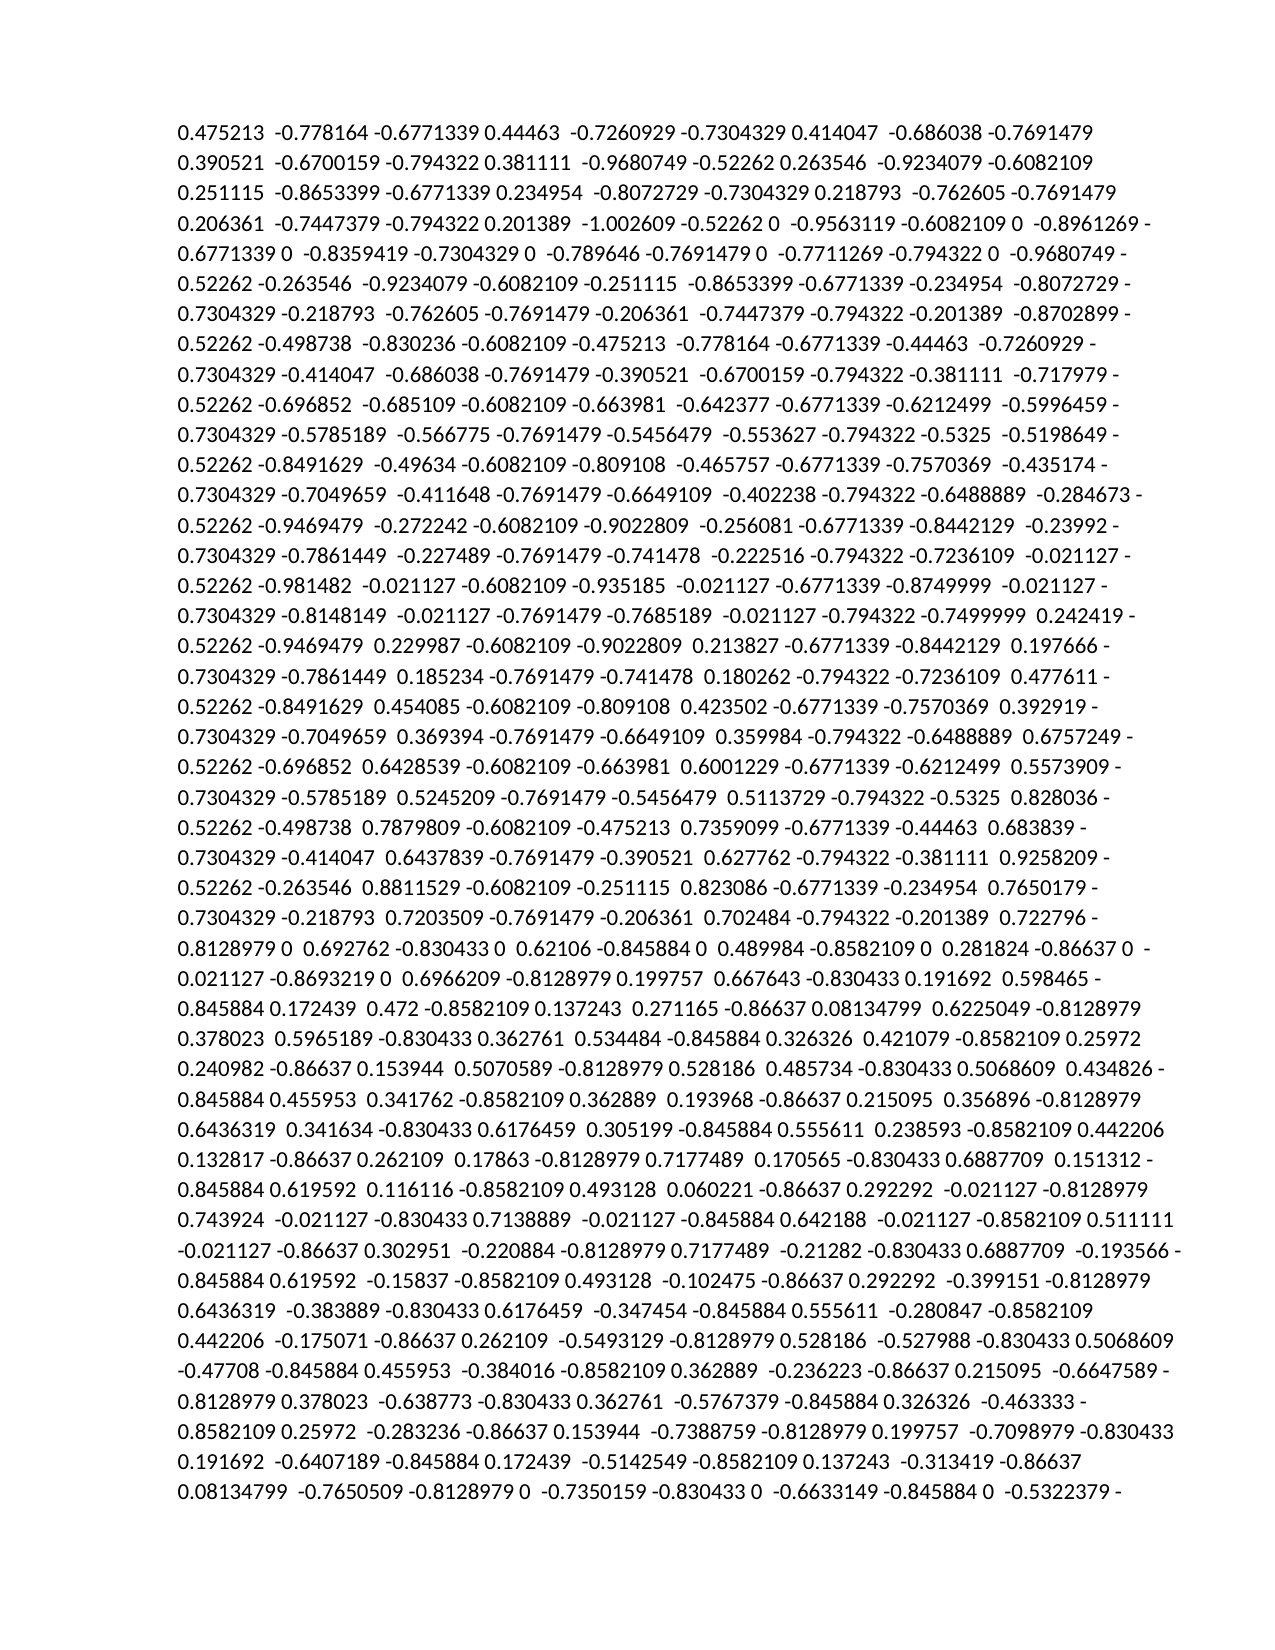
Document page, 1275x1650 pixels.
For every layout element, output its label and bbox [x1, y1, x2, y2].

text [177, 118, 1186, 1506]
